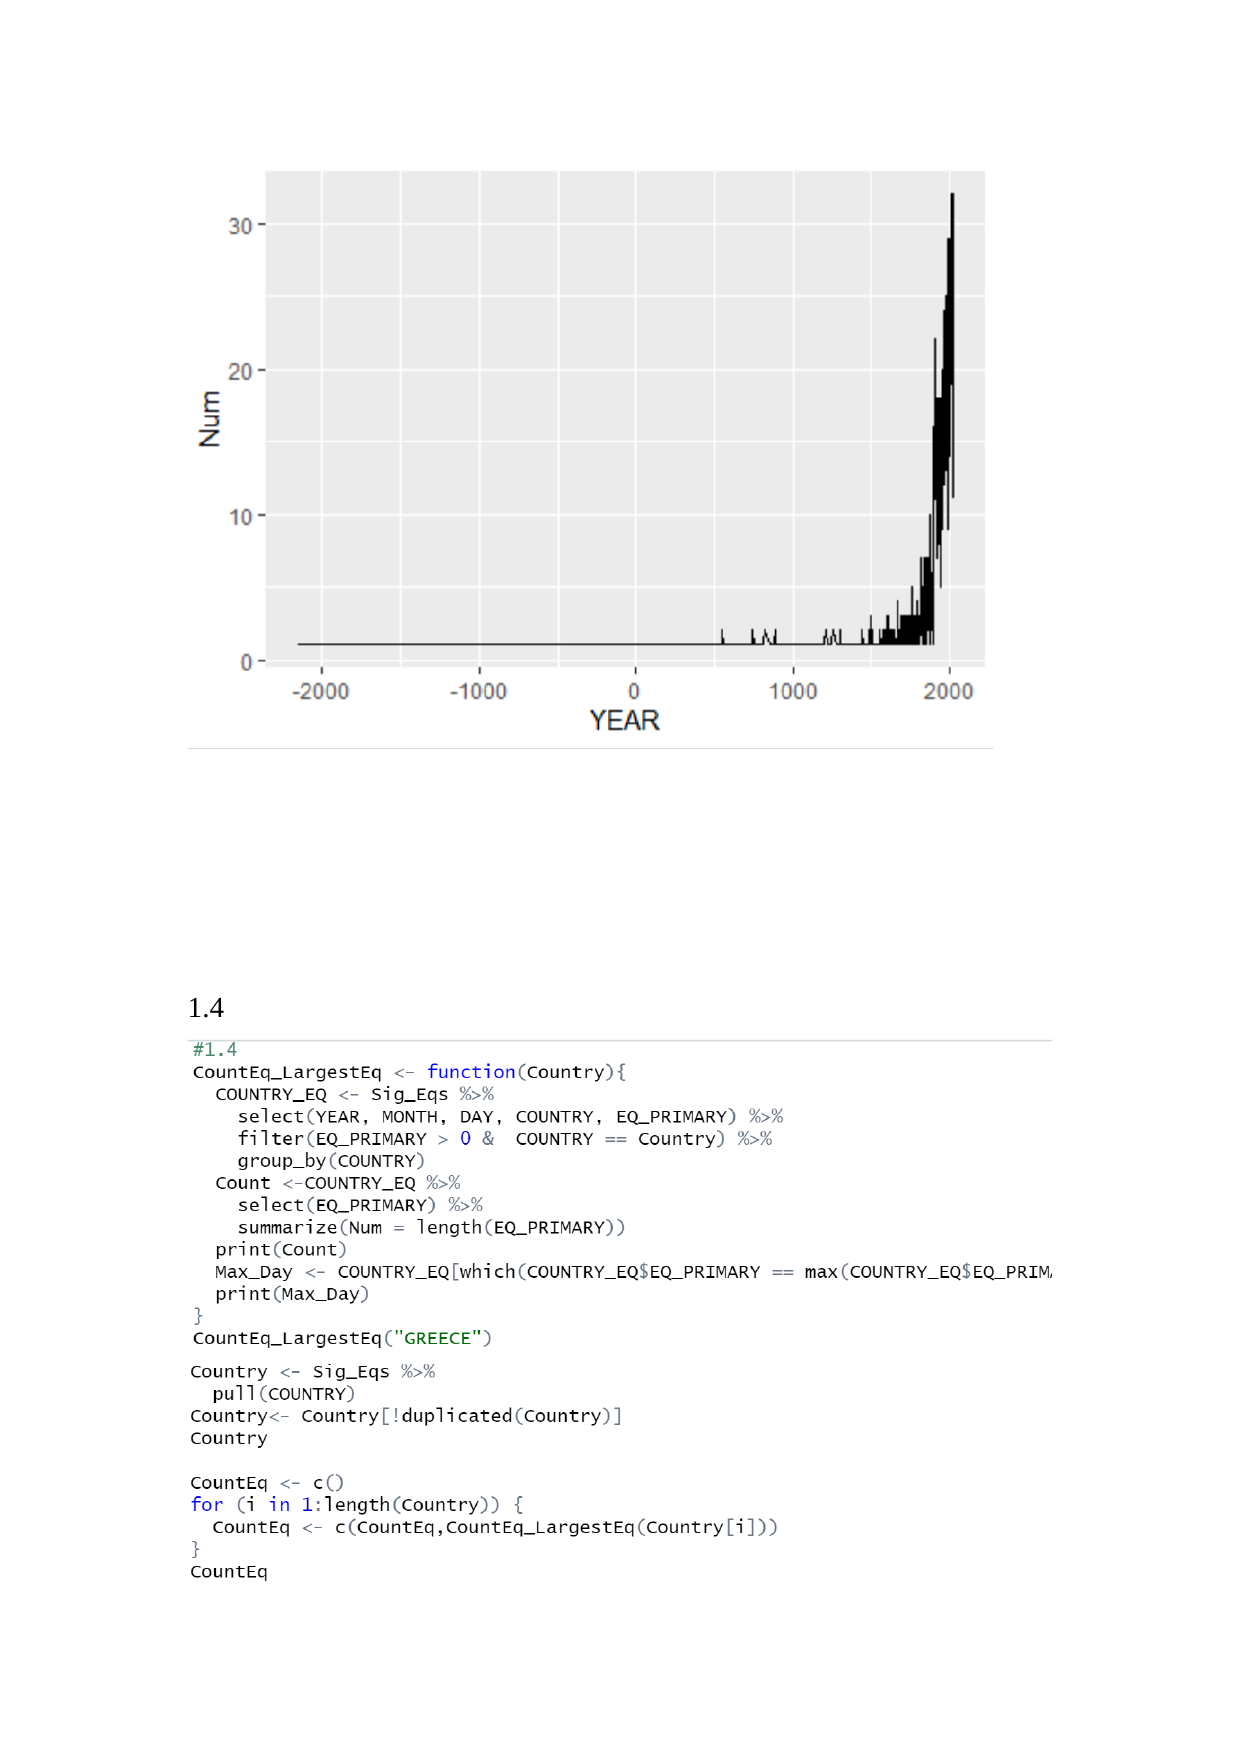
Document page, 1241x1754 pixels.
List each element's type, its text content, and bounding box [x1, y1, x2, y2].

text 1.4 [187, 974, 1053, 1039]
picture [187, 162, 994, 749]
picture [187, 1039, 1053, 1355]
picture [187, 1364, 780, 1587]
